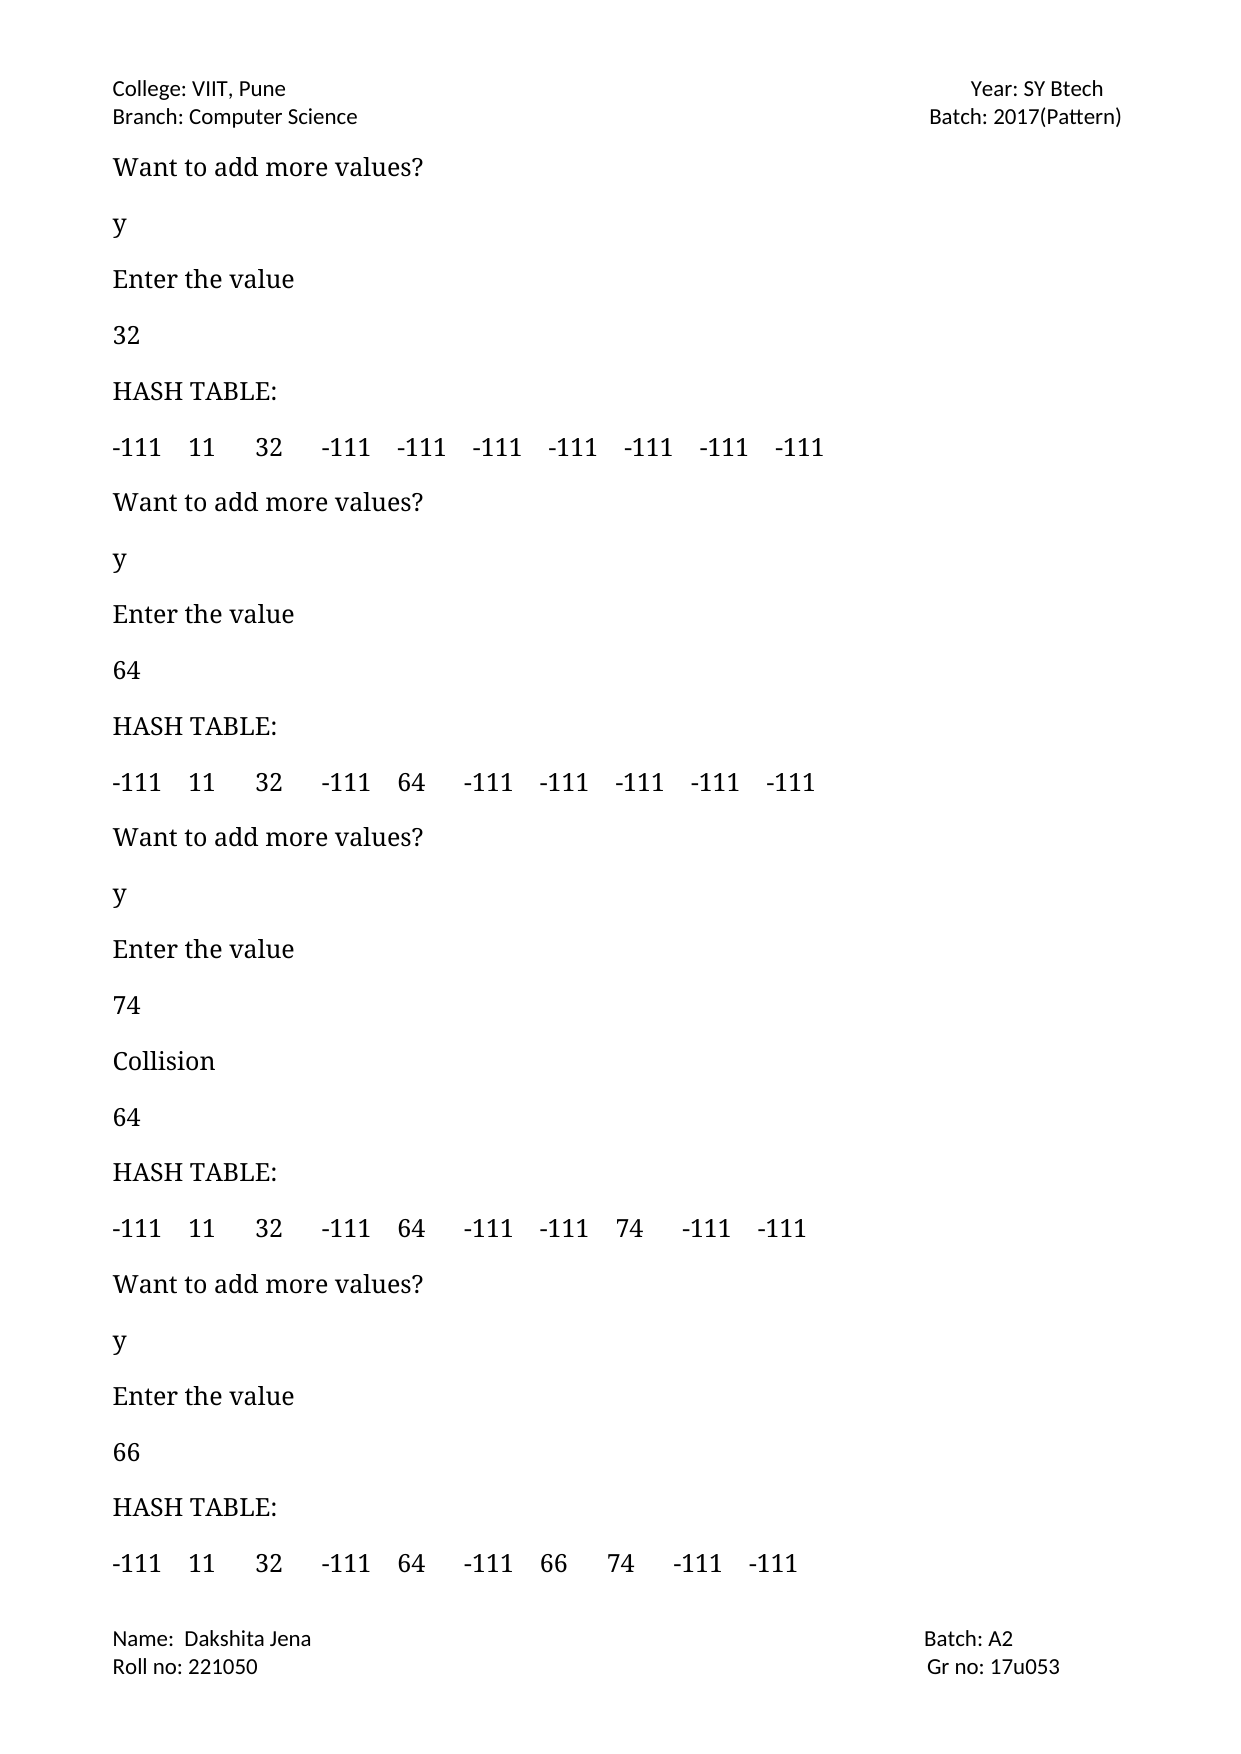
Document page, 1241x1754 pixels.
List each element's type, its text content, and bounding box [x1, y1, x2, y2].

text Want to add more values? [112, 820, 1128, 854]
text Collision [112, 1043, 1128, 1077]
text y [112, 1322, 1128, 1357]
text HASH TABLE: [112, 1155, 1128, 1189]
text 64 [112, 652, 1128, 687]
text -111 11 32 -111 64 -111 -111 -111 -111 -111 [112, 764, 1128, 798]
text Enter the value [112, 262, 1128, 296]
text HASH TABLE: [112, 373, 1128, 407]
text y [112, 876, 1128, 910]
text Want to add more values? [112, 1267, 1128, 1301]
text y [112, 541, 1128, 575]
text Enter the value [112, 932, 1128, 966]
text HASH TABLE: [112, 1490, 1128, 1524]
text 64 [112, 1099, 1128, 1133]
text 74 [112, 987, 1128, 1022]
text Want to add more values? [112, 150, 1128, 184]
text 66 [112, 1434, 1128, 1468]
text Enter the value [112, 1378, 1128, 1412]
text y [112, 206, 1128, 240]
text -111 11 32 -111 64 -111 66 74 -111 -111 [112, 1546, 1128, 1580]
text -111 11 32 -111 64 -111 -111 74 -111 -111 [112, 1211, 1128, 1245]
text Enter the value [112, 597, 1128, 631]
text HASH TABLE: [112, 708, 1128, 742]
text 32 [112, 317, 1128, 352]
text -111 11 32 -111 -111 -111 -111 -111 -111 -111 [112, 429, 1128, 463]
text Want to add more values? [112, 485, 1128, 519]
